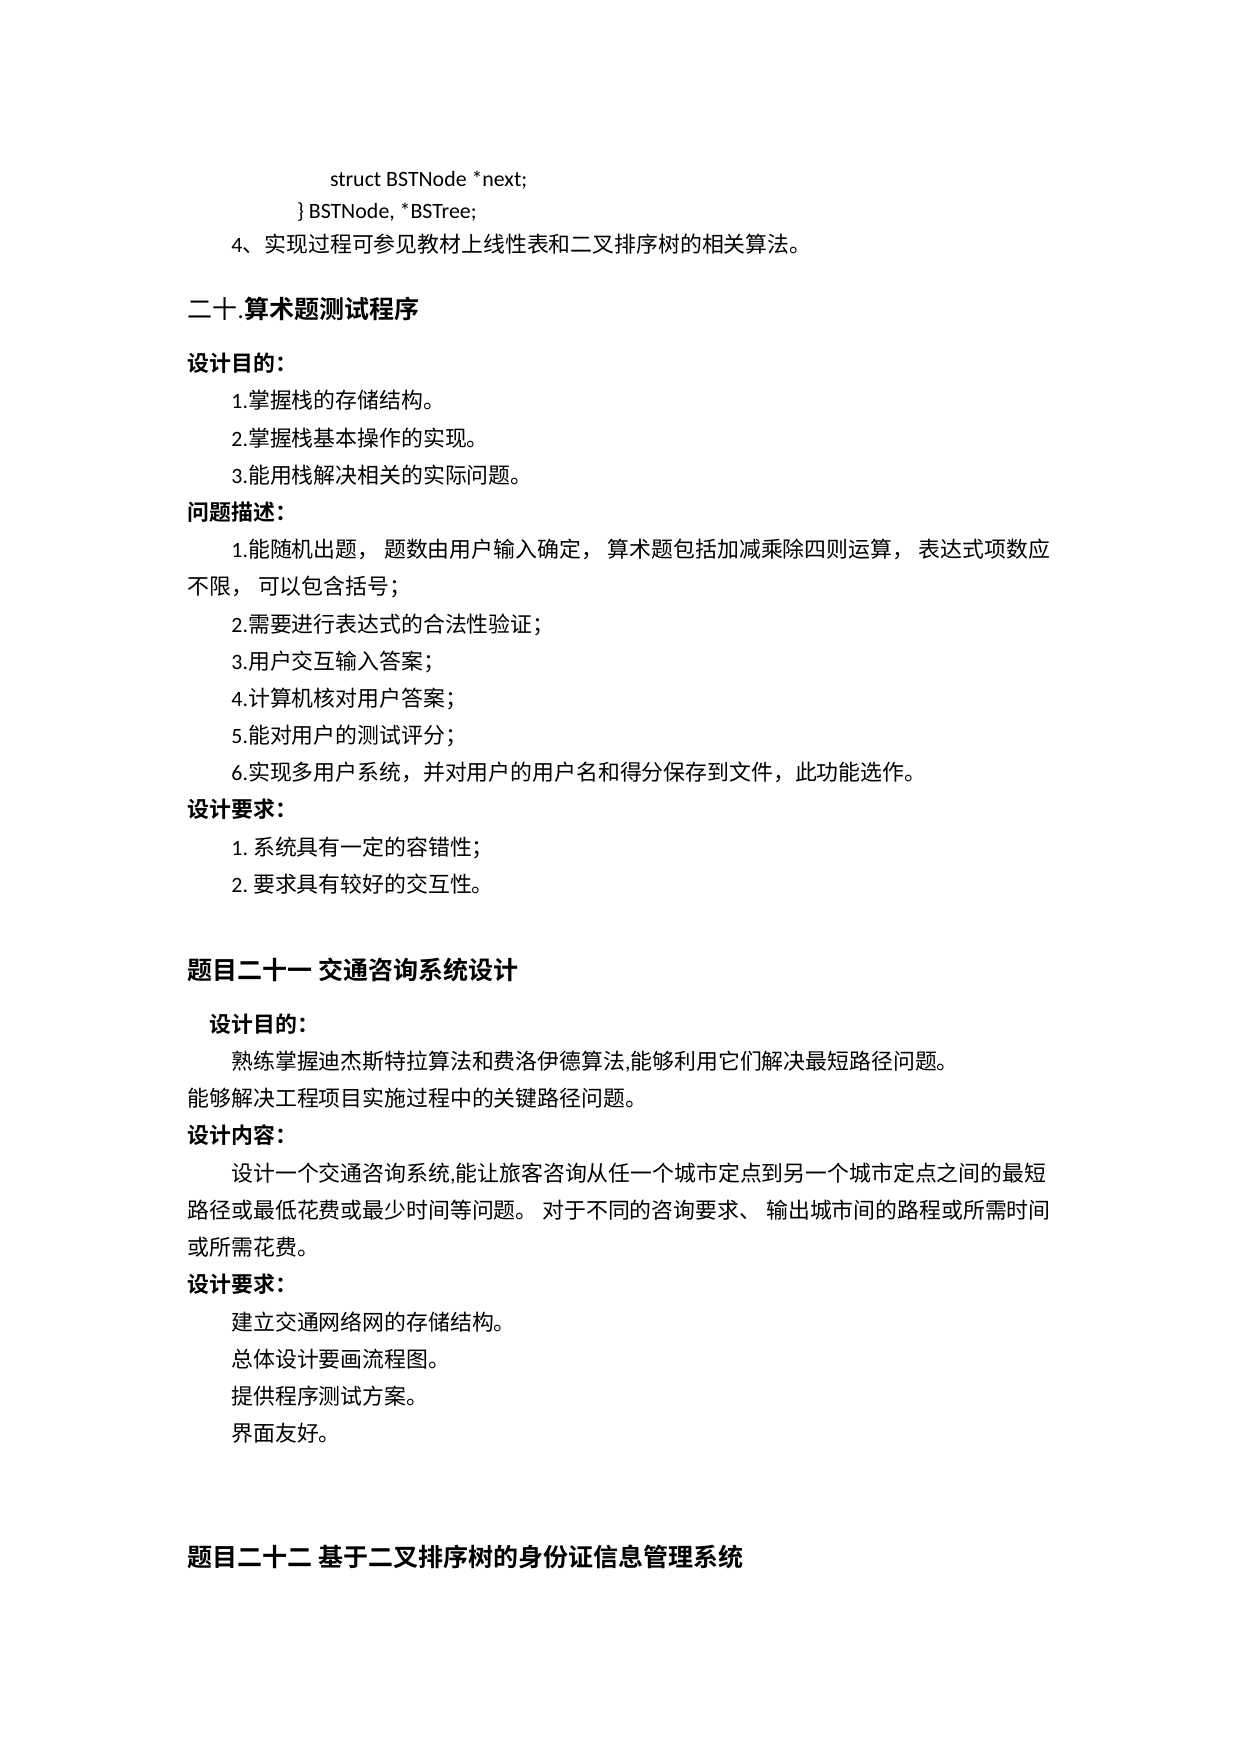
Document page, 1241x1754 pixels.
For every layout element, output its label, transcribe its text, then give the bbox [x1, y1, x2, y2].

text 设计要求： [187, 1267, 1053, 1299]
text 1.掌握栈的存储结构。 [187, 383, 1053, 415]
text 题目二十二 基于二叉排序树的身份证信息管理系统 [187, 1523, 1053, 1588]
text 2. 要求具有较好的交互性。 [187, 866, 1053, 899]
text 2.需要进行表达式的合法性验证； [187, 606, 1053, 639]
text 熟练掌握迪杰斯特拉算法和费洛伊德算法,能够利用它们解决最短路径问题。 [187, 1044, 1053, 1076]
text 问题描述： [187, 494, 1053, 527]
text 3.能用栈解决相关的实际问题。 [187, 457, 1053, 490]
text 4、实现过程可参见教材上线性表和二叉排序树的相关算法。 [187, 227, 1042, 259]
text 设计内容： [187, 1118, 1053, 1151]
text struct BSTNode *next; [187, 162, 1053, 194]
text 3.用户交互输入答案； [187, 643, 1053, 676]
text 6.实现多用户系统，并对用户的用户名和得分保存到文件，此功能选作。 [187, 755, 1053, 787]
text 建立交通网络网的存储结构。 [187, 1304, 1053, 1337]
text 设计目的： [187, 346, 1053, 378]
text 路径或最低花费或最少时间等问题。 对于不同的咨询要求、 输出城市间的路程或所需时间或所需花费。 [187, 1192, 1053, 1262]
text 设计要求： [187, 792, 1053, 824]
text 设计目的： [187, 1007, 1053, 1039]
text 二十.算术题测试程序 [187, 275, 1053, 340]
text 题目二十一 交通咨询系统设计 [187, 936, 1053, 1001]
text 设计一个交通咨询系统,能让旅客咨询从任一个城市定点到另一个城市定点之间的最短 [187, 1155, 1053, 1188]
text 5.能对用户的测试评分； [187, 718, 1053, 750]
text } BSTNode, *BSTree; [187, 194, 1053, 227]
text 1. 系统具有一定的容错性； [187, 829, 1053, 862]
text 总体设计要画流程图。 [187, 1341, 1053, 1374]
text 4.计算机核对用户答案； [187, 681, 1053, 713]
text 界面友好。 [187, 1416, 1053, 1448]
text 2.掌握栈基本操作的实现。 [187, 420, 1053, 453]
text 能够解决工程项目实施过程中的关键路径问题。 [187, 1081, 1053, 1113]
text 提供程序测试方案。 [187, 1378, 1053, 1411]
text 1.能随机出题， 题数由用户输入确定， 算术题包括加减乘除四则运算， 表达式项数应不限， 可以包含括号； [187, 532, 1053, 601]
